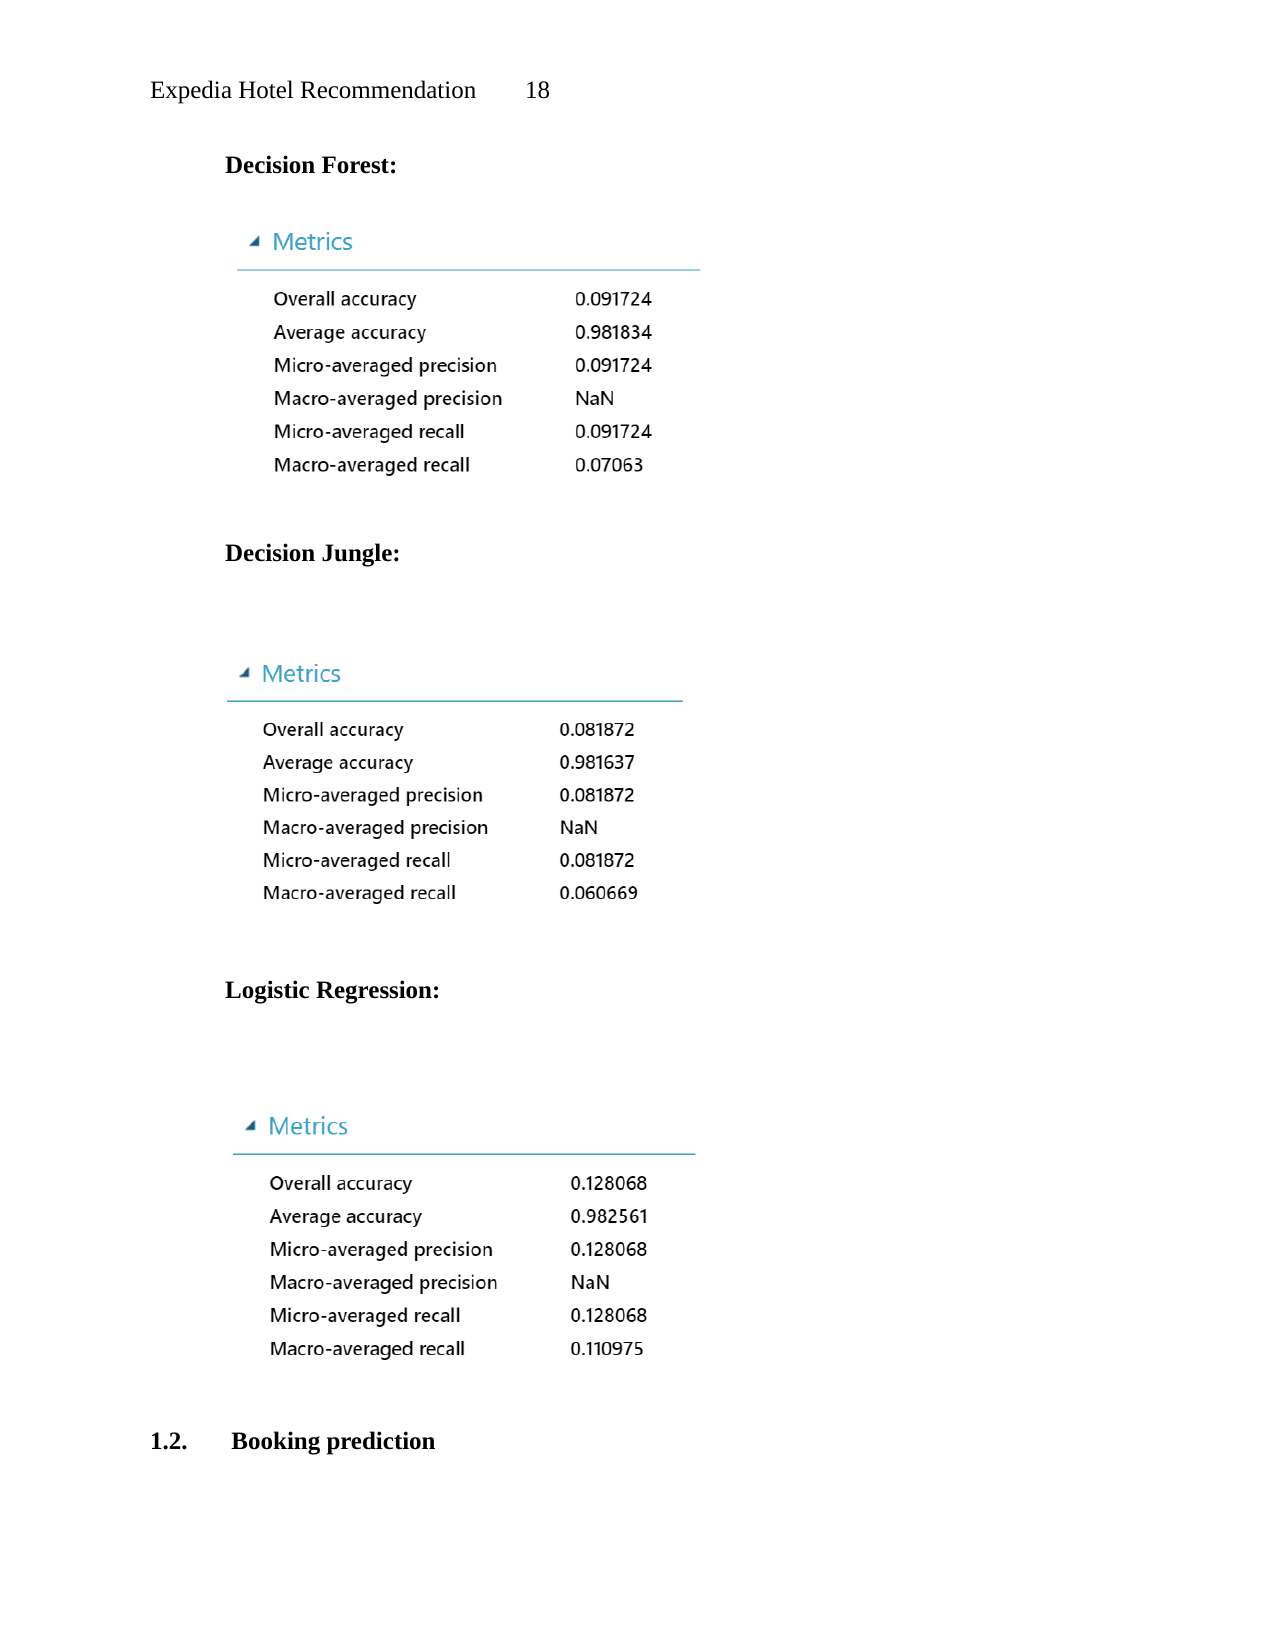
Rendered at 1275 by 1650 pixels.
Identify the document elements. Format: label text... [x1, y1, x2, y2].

text Decision Forest: [150, 150, 1125, 179]
list Booking prediction [150, 1426, 1125, 1455]
text Logistic Regression: [150, 975, 1125, 1004]
text Decision Jungle: [150, 538, 1125, 567]
